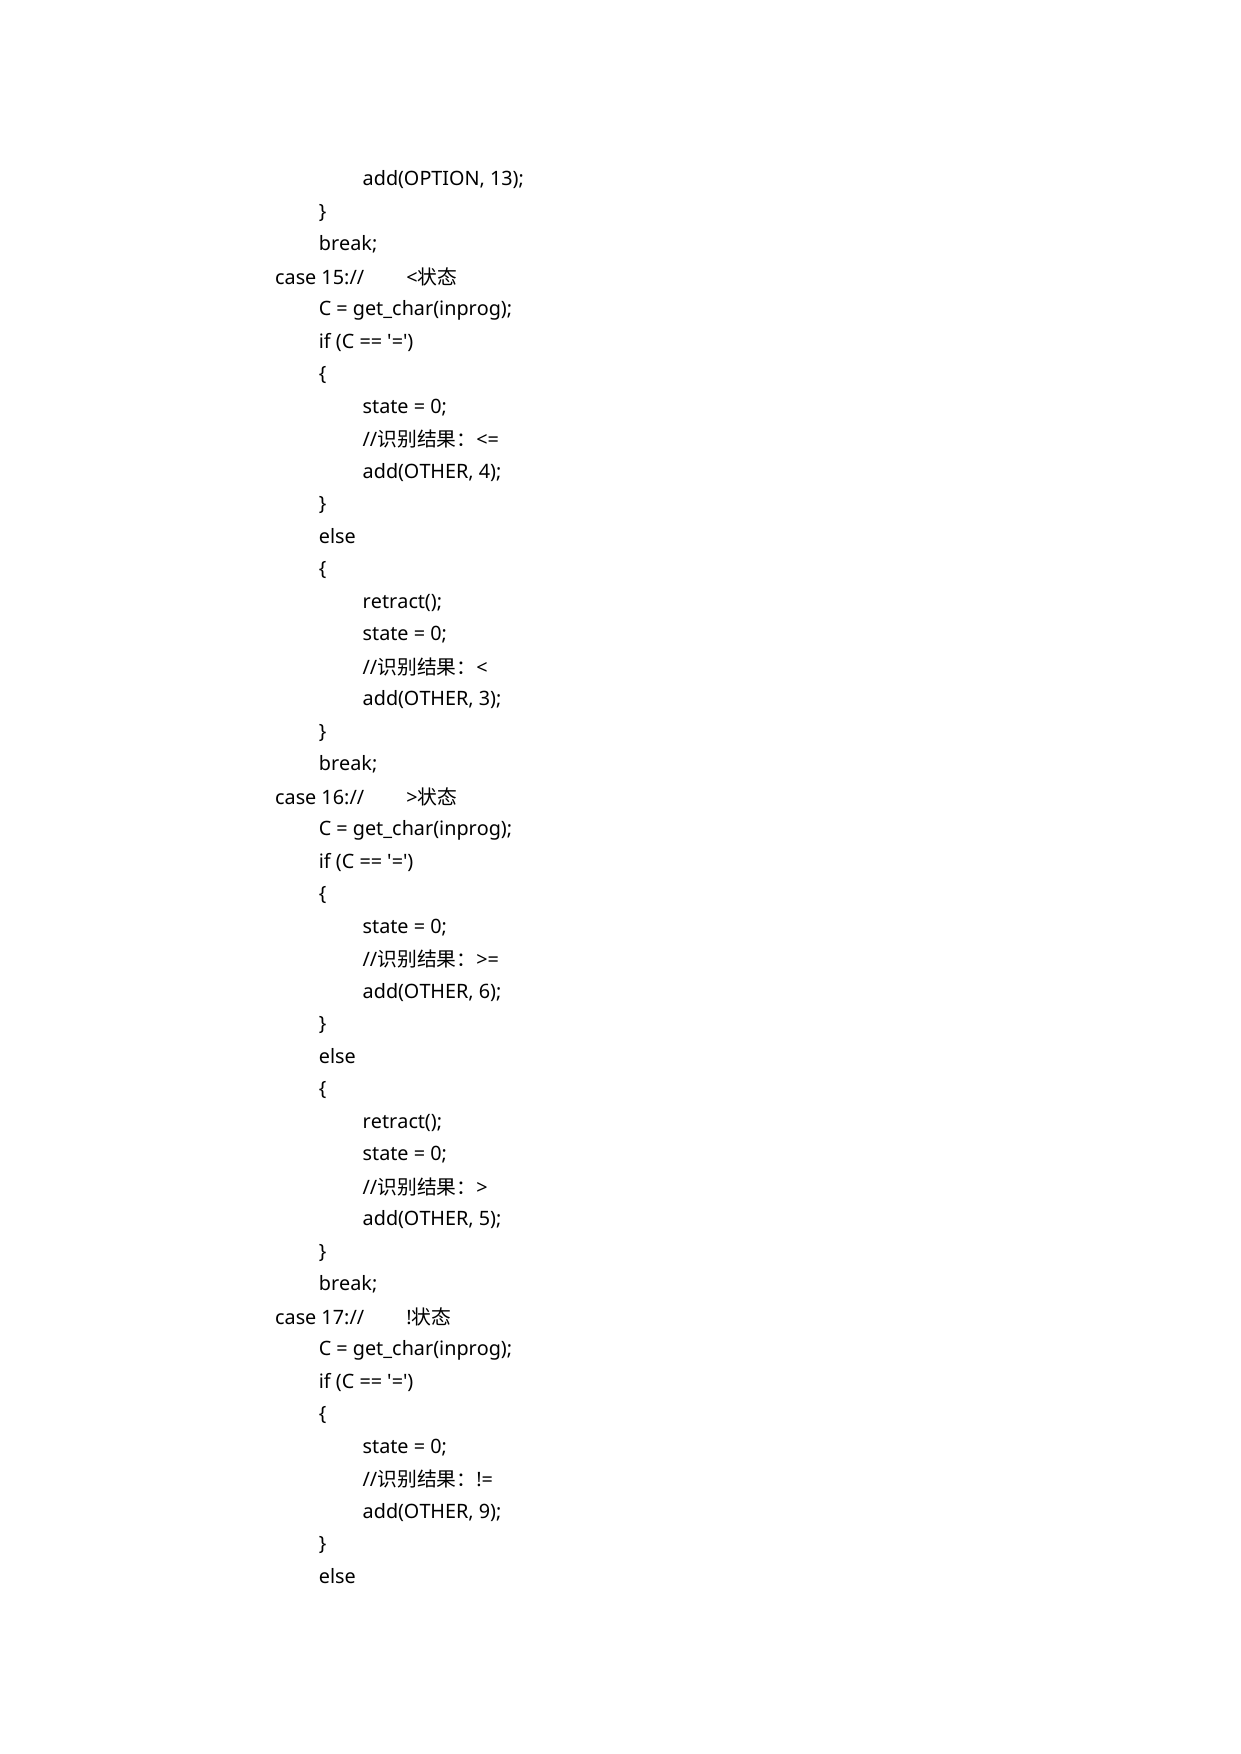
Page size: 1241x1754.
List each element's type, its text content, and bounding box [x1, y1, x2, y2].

text { [187, 357, 1053, 389]
text { [187, 877, 1053, 909]
text break; [187, 747, 1053, 779]
text state = 0; [187, 617, 1053, 649]
text { [187, 552, 1053, 584]
text //识别结果：> [187, 1169, 1053, 1202]
text case 17:// !状态 [187, 1299, 1053, 1332]
text add(OTHER, 3); [187, 682, 1053, 714]
text if (C == '=') [187, 324, 1053, 357]
text } [187, 1234, 1053, 1267]
text break; [187, 227, 1053, 259]
text } [187, 1527, 1053, 1559]
text add(OTHER, 6); [187, 974, 1053, 1007]
text state = 0; [187, 909, 1053, 942]
text case 15:// <状态 [187, 259, 1053, 292]
text C = get_char(inprog); [187, 1332, 1053, 1364]
text case 16:// >状态 [187, 779, 1053, 812]
text else [187, 1559, 1053, 1592]
text add(OTHER, 5); [187, 1202, 1053, 1234]
text state = 0; [187, 1429, 1053, 1462]
text { [187, 1397, 1053, 1429]
text if (C == '=') [187, 1364, 1053, 1397]
text state = 0; [187, 1137, 1053, 1169]
text C = get_char(inprog); [187, 292, 1053, 324]
text } [187, 487, 1053, 519]
text } [187, 714, 1053, 747]
text else [187, 1039, 1053, 1072]
text add(OTHER, 4); [187, 454, 1053, 487]
text state = 0; [187, 389, 1053, 422]
text add(OPTION, 13); [187, 162, 1053, 194]
text } [187, 1007, 1053, 1039]
text retract(); [187, 584, 1053, 617]
text //识别结果：< [187, 649, 1053, 682]
text retract(); [187, 1104, 1053, 1137]
text if (C == '=') [187, 844, 1053, 877]
text break; [187, 1267, 1053, 1299]
text //识别结果：<= [187, 422, 1053, 454]
text add(OTHER, 9); [187, 1494, 1053, 1527]
text //识别结果：>= [187, 942, 1053, 974]
text else [187, 519, 1053, 552]
text } [187, 194, 1053, 227]
text C = get_char(inprog); [187, 812, 1053, 844]
text { [187, 1072, 1053, 1104]
text //识别结果：!= [187, 1462, 1053, 1494]
